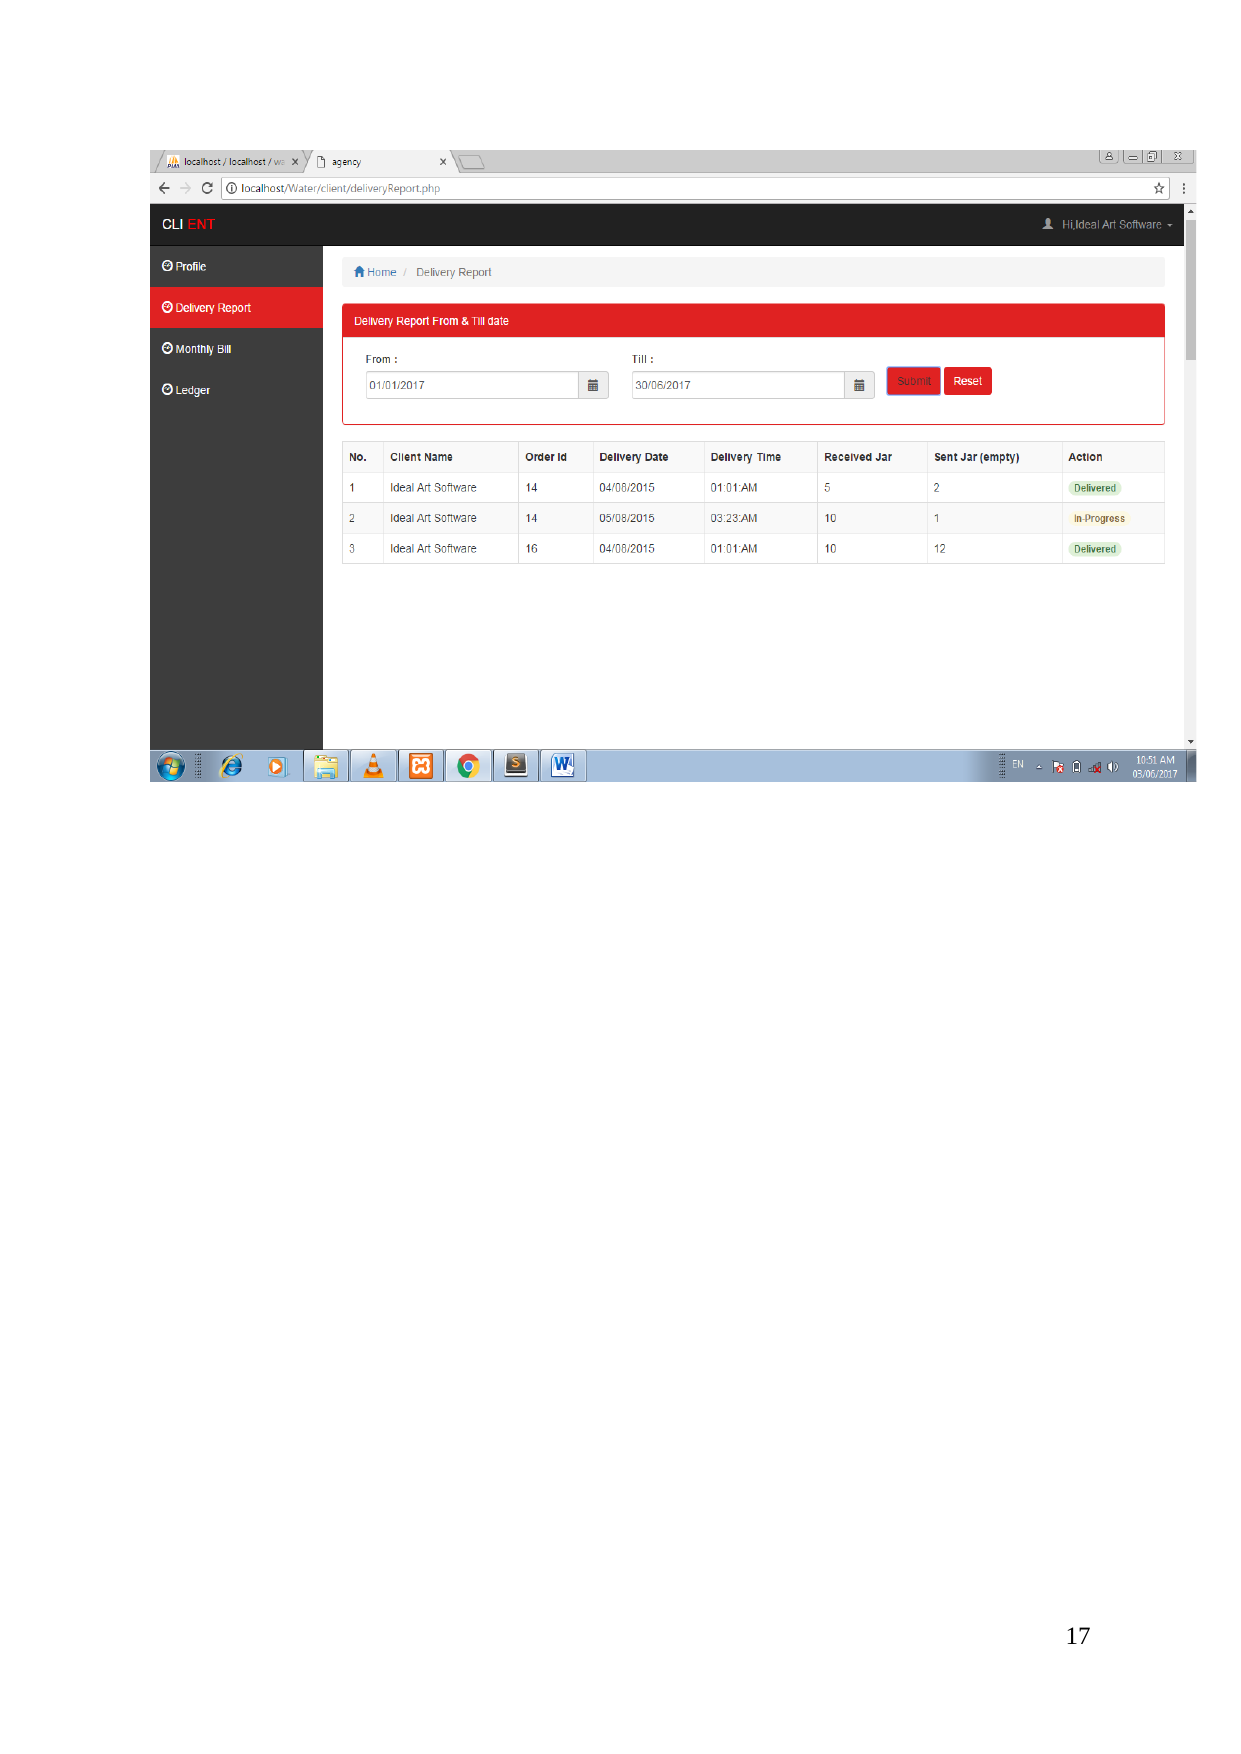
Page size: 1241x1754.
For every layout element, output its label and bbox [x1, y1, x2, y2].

picture [150, 150, 1197, 782]
